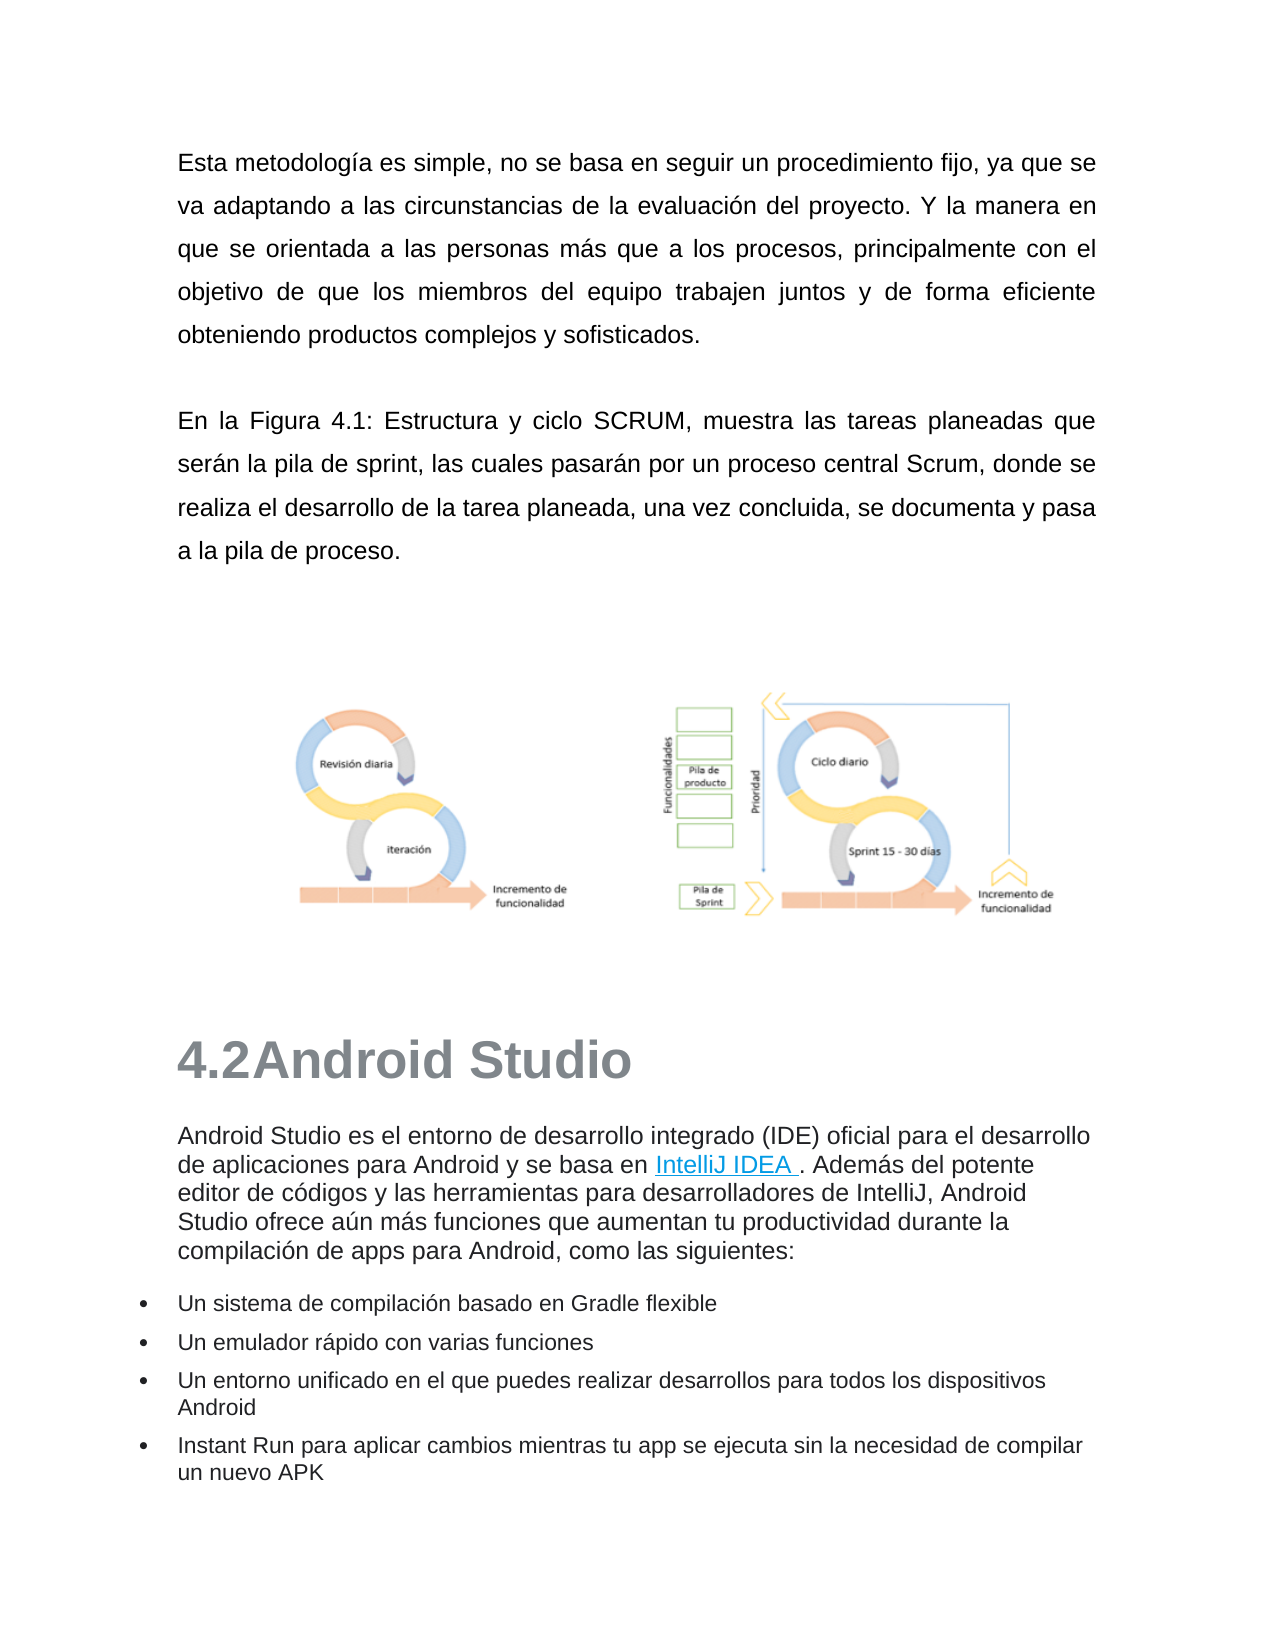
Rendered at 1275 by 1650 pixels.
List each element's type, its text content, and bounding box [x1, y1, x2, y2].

picture [231, 654, 1102, 955]
text Android Studio es el entorno de desarrollo integrado (IDE) oficial para el desarrollo de aplicaciones para Android y se basa en IntelliJ IDEA . Además del potente editor de códigos y las herramientas para desarrolladores de IntelliJ, Android Studio ofrece aún más funciones que aumentan tu productividad durante la compilación de apps para Android, como las siguientes: [177, 1121, 1098, 1264]
list Un sistema de compilación basado en Gradle flexible [140, 1289, 1098, 1316]
list Instant Run para aplicar cambios mientras tu app se ejecuta sin la necesidad de compilar un nuevo APK [140, 1432, 1098, 1485]
list Un entorno unificado en el que puedes realizar desarrollos para todos los dispositivos Android [140, 1367, 1098, 1420]
list Un emulador rápido con varias funciones [140, 1328, 1098, 1355]
subtitle Android Studio [177, 1027, 1098, 1089]
text En la Figura 4.1: Estructura y ciclo SCRUM, muestra las tareas planeadas que serán la pila de sprint, las cuales pasarán por un proceso central Scrum, donde se realiza el desarrollo de la tarea planeada, una vez concluida, se documenta y pasa a la pila de proceso. [177, 406, 1098, 564]
text Esta metodología es simple, no se basa en seguir un procedimiento fijo, ya que se va adaptando a las circunstancias de la evaluación del proyecto. Y la manera en que se orientada a las personas más que a los procesos, principalmente con el objetivo de que los miembros del equipo trabajen juntos y de forma eficiente obteniendo productos complejos y sofisticados. [177, 148, 1098, 349]
